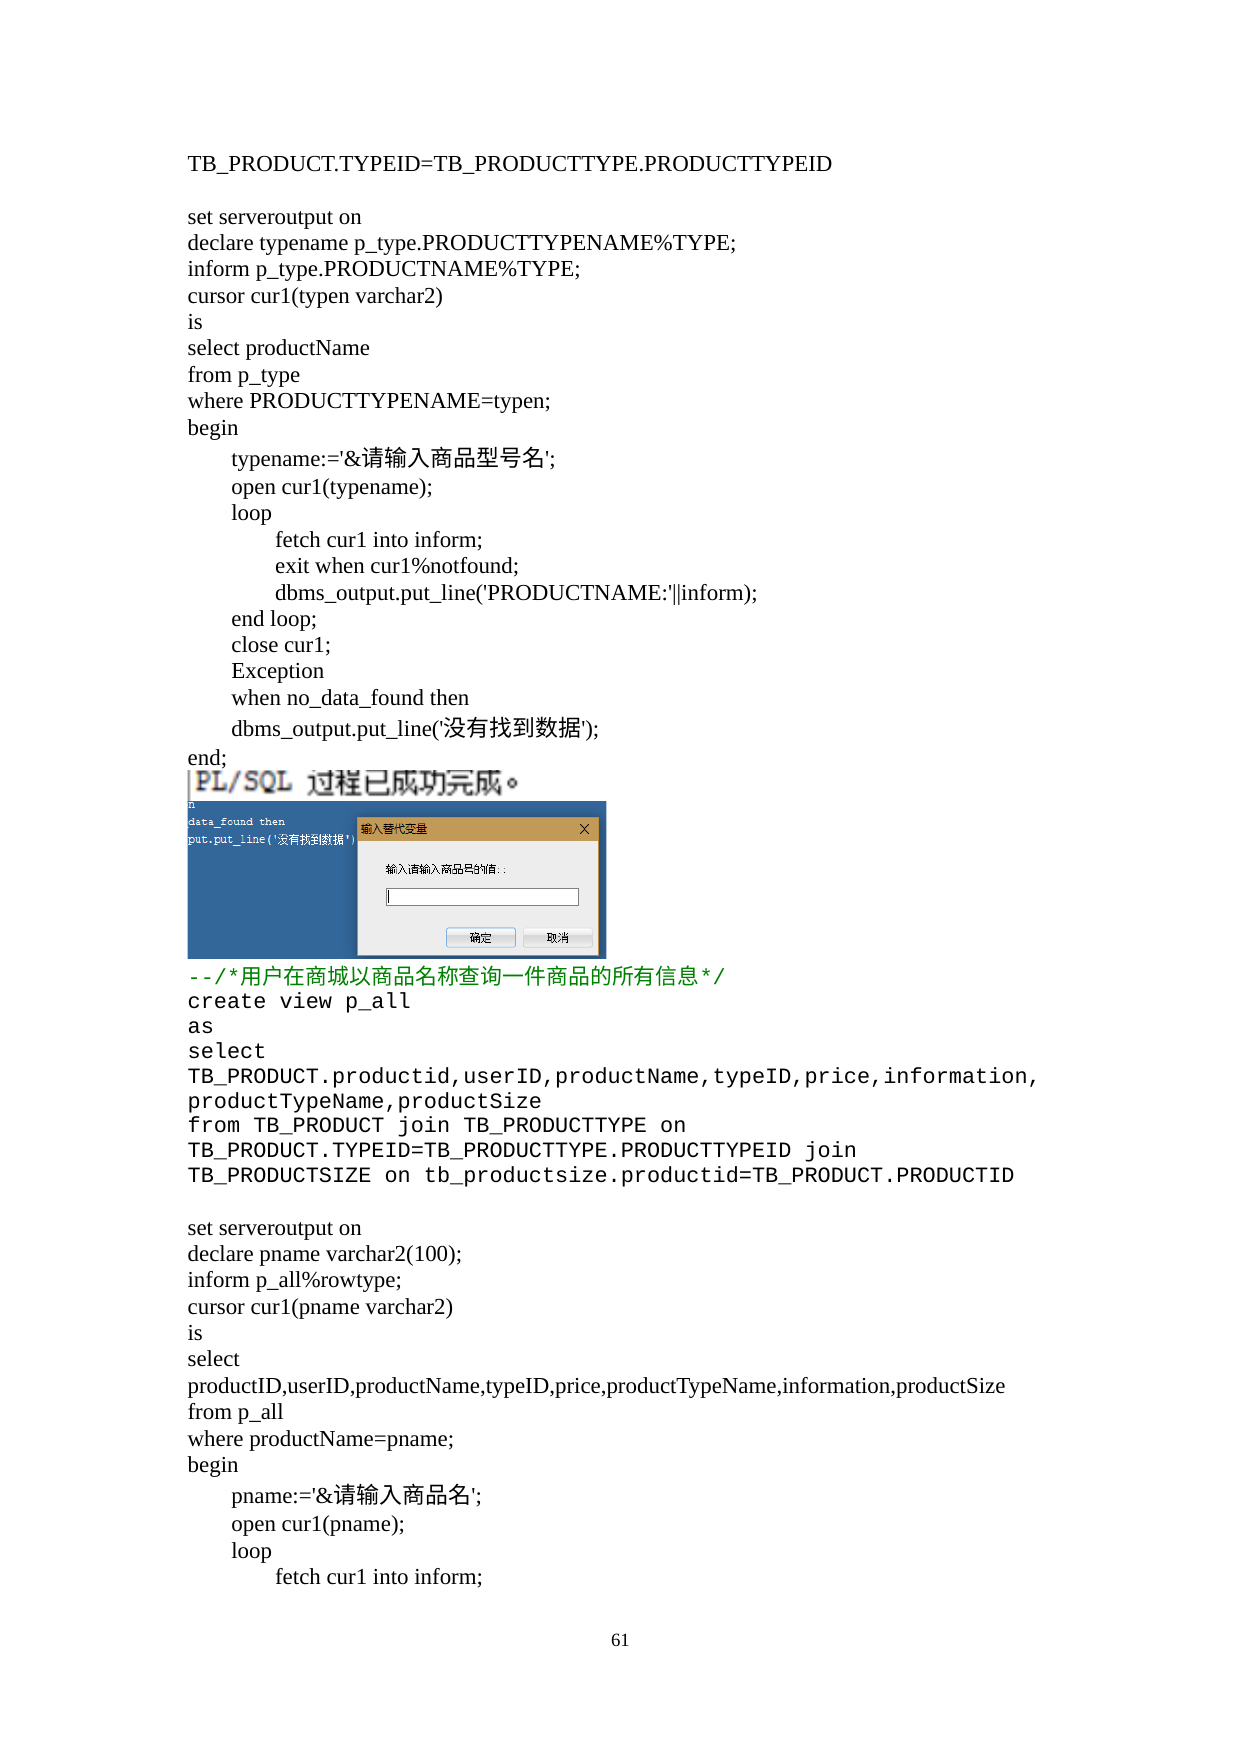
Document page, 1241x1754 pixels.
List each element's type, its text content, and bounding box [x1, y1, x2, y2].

text cursor cur1(pname varchar2) [187, 1293, 1053, 1319]
text begin [187, 413, 1053, 440]
text loop [187, 499, 1053, 526]
text declare typename p_type.PRODUCTTYPENAME%TYPE; [187, 229, 1053, 255]
text begin [187, 1451, 1053, 1477]
text end; [187, 743, 1053, 770]
text pname:='&请输入商品名'; [187, 1477, 1053, 1511]
text as [187, 1015, 1053, 1040]
text exit when cur1%notfound; [187, 552, 1053, 578]
text Exception [187, 658, 1053, 684]
text where productName=pname; [187, 1424, 1053, 1451]
text is [187, 308, 1053, 334]
text select productID,userID,productName,typeID,price,productTypeName,information,productSize [187, 1346, 1053, 1398]
text inform p_all%rowtype; [187, 1266, 1053, 1293]
text fetch cur1 into inform; [231, 1563, 1053, 1589]
text set serveroutput on [187, 203, 1053, 229]
text select TB_PRODUCT.productid,userID,productName,typeID,price,information,productTypeName,productSize [187, 1040, 1053, 1114]
text when no_data_found then [187, 684, 1053, 710]
text inform p_type.PRODUCTNAME%TYPE; [187, 255, 1053, 282]
text cursor cur1(typen varchar2) [187, 282, 1053, 308]
text dbms_output.put_line('PRODUCTNAME:'||inform); [187, 578, 1053, 605]
text open cur1(typename); [187, 473, 1053, 499]
text from p_all [187, 1398, 1053, 1424]
text loop [187, 1537, 1053, 1563]
text --/*用户在商城以商品名称查询一件商品的所有信息*/ [187, 959, 1053, 991]
text open cur1(pname); [187, 1511, 1053, 1537]
text is [187, 1319, 1053, 1346]
text from p_type [187, 361, 1053, 387]
text dbms_output.put_line('没有找到数据'); [187, 710, 1053, 743]
picture [187, 770, 607, 959]
text declare pname varchar2(100); [187, 1240, 1053, 1266]
text end loop; [187, 605, 1053, 631]
text where PRODUCTTYPENAME=typen; [187, 387, 1053, 413]
text close cur1; [187, 631, 1053, 658]
text create view p_all [187, 991, 1053, 1015]
text set serveroutput on [187, 1214, 1053, 1240]
text select productName [187, 334, 1053, 361]
text fetch cur1 into inform; [231, 526, 1053, 552]
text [187, 150, 1053, 176]
text from TB_PRODUCT join TB_PRODUCTTYPE on TB_PRODUCT.TYPEID=TB_PRODUCTTYPE.PRODUCTTYPEID join TB_PRODUCTSIZE on tb_productsize.productid=TB_PRODUCT.PRODUCTID [187, 1114, 1053, 1189]
text typename:='&请输入商品型号名'; [187, 440, 1053, 473]
